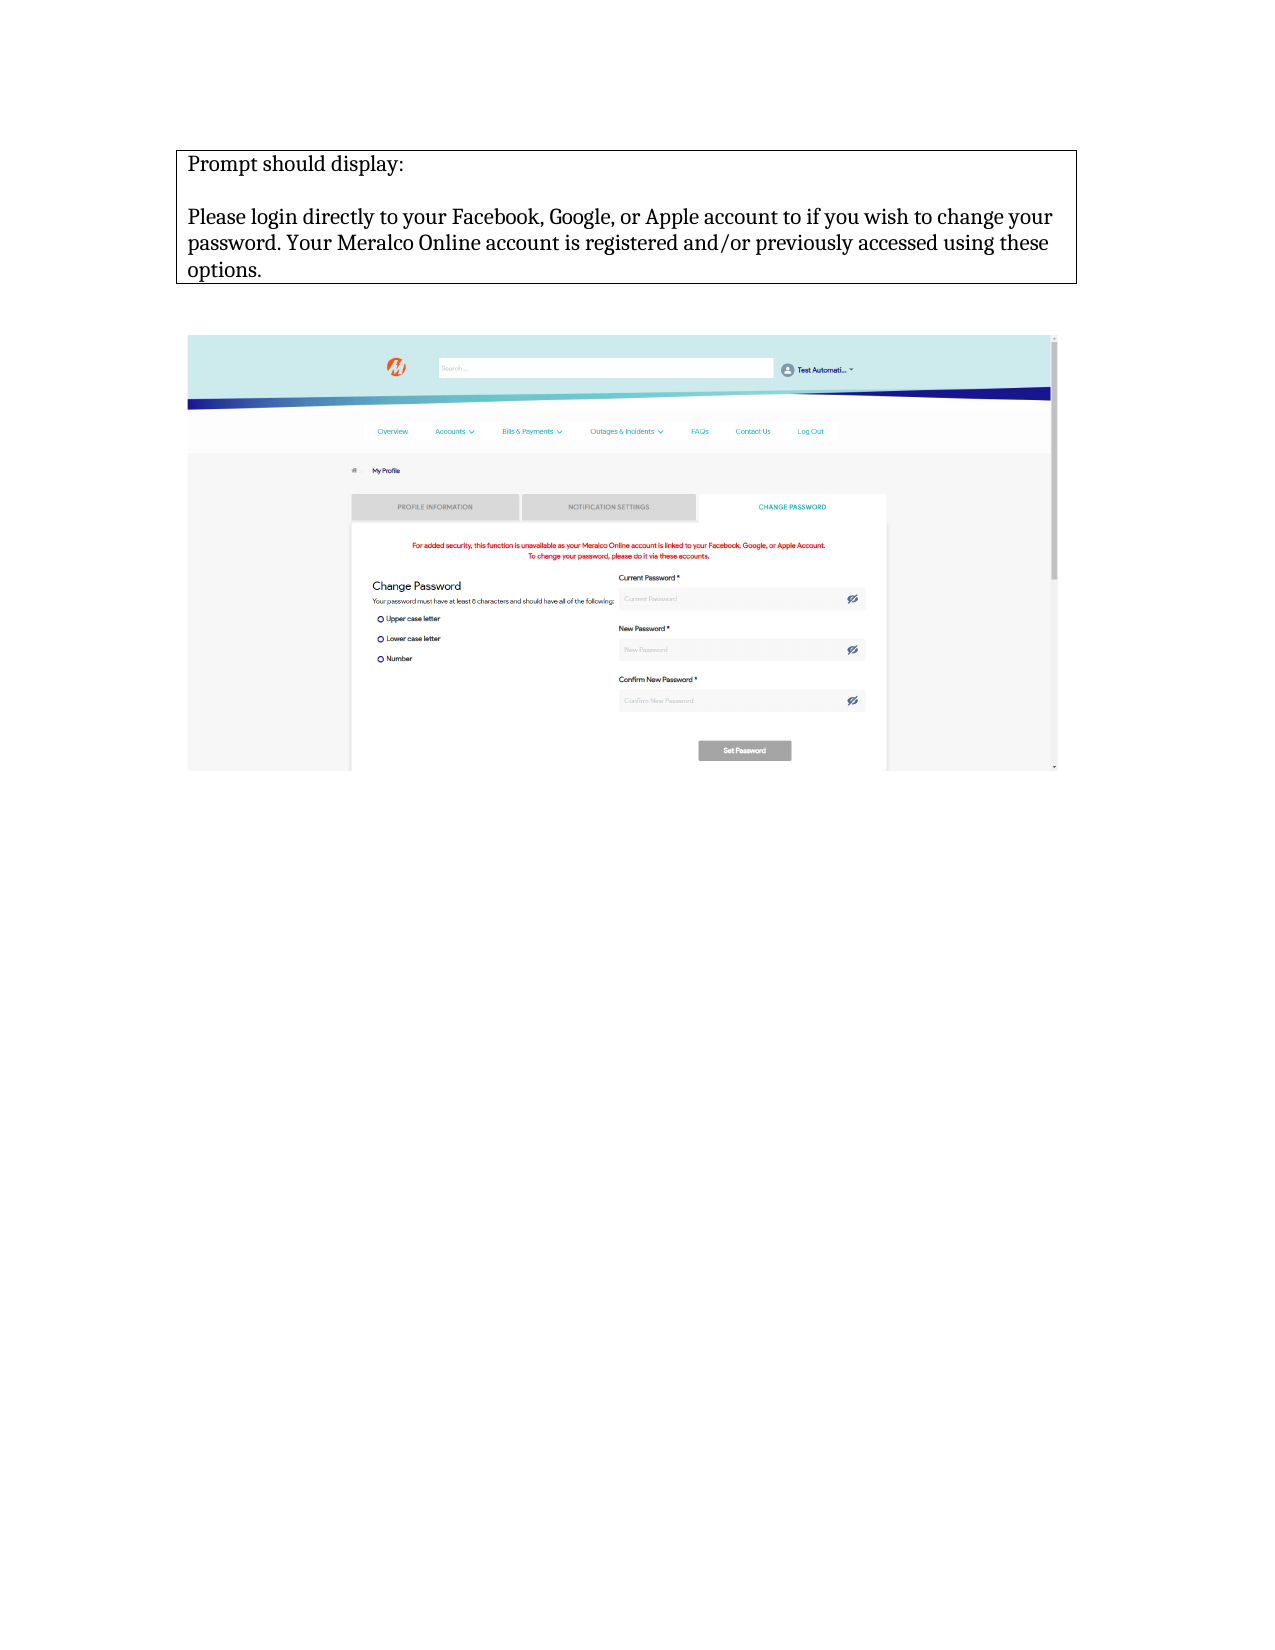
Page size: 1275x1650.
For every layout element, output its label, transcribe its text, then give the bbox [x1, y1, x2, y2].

table_cell Prompt should display: Please login directly to your Facebook, Google, or Apple account to if you wish to change your password. Your Meralco Online account is registered and/or previously accessed using these options. [177, 151, 1076, 283]
picture [187, 335, 1058, 771]
